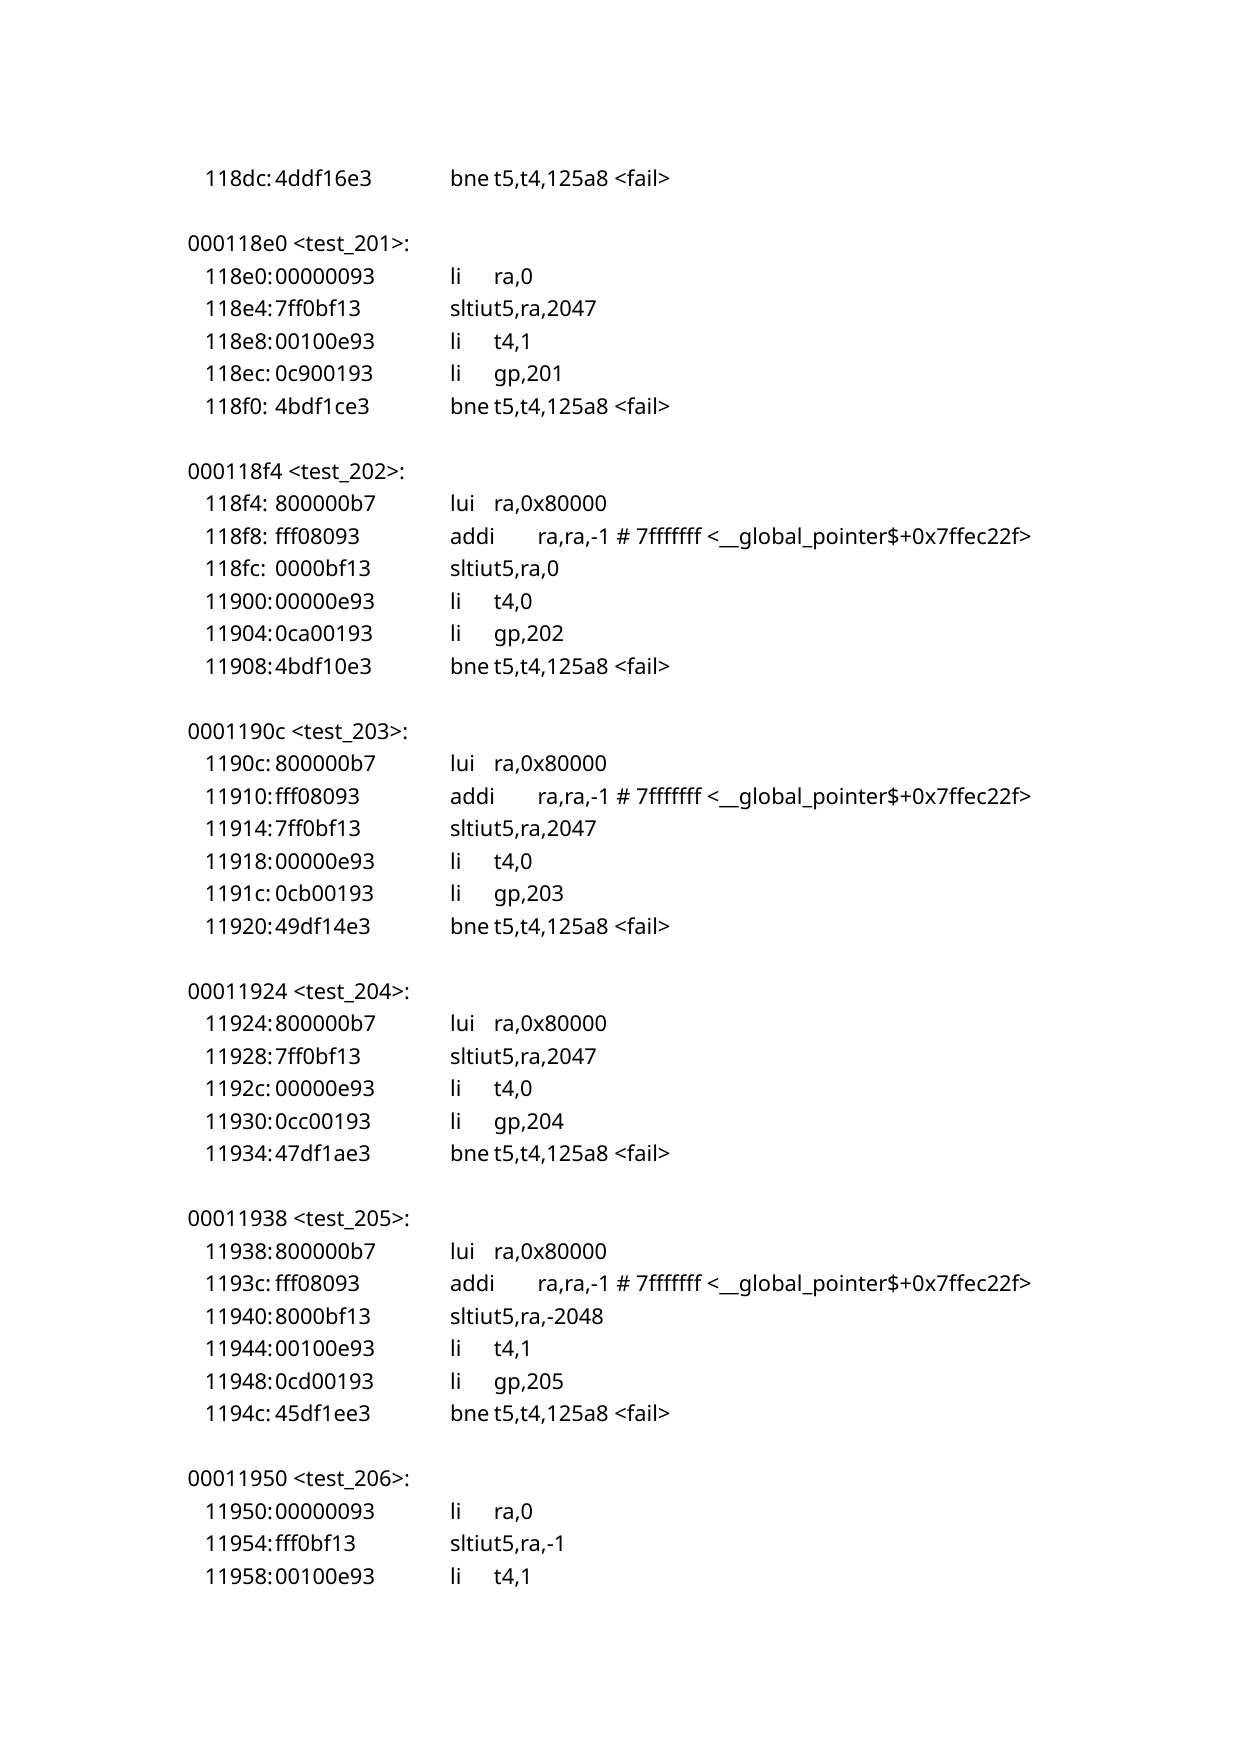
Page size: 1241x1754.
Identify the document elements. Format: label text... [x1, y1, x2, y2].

text 11954: fff0bf13 sltiu t5,ra,-1 [187, 1527, 1053, 1559]
text 11924: 800000b7 lui ra,0x80000 [187, 1007, 1053, 1039]
text 1192c: 00000e93 li t4,0 [187, 1072, 1053, 1104]
text 11908: 4bdf10e3 bne t5,t4,125a8 <fail> [187, 649, 1053, 682]
text 000118f4 <test_202>: [187, 454, 1053, 487]
text 000118e0 <test_201>: [187, 227, 1053, 259]
text 11948: 0cd00193 li gp,205 [187, 1364, 1053, 1397]
text 11918: 00000e93 li t4,0 [187, 844, 1053, 877]
text 11928: 7ff0bf13 sltiu t5,ra,2047 [187, 1039, 1053, 1072]
text 1193c: fff08093 addi ra,ra,-1 # 7fffffff <__global_pointer$+0x7ffec22f> [187, 1267, 1053, 1299]
text 11904: 0ca00193 li gp,202 [187, 617, 1053, 649]
text 1194c: 45df1ee3 bne t5,t4,125a8 <fail> [187, 1397, 1053, 1429]
text 0001190c <test_203>: [187, 714, 1053, 747]
text 11938: 800000b7 lui ra,0x80000 [187, 1234, 1053, 1267]
text 118e4: 7ff0bf13 sltiu t5,ra,2047 [187, 292, 1053, 324]
text 11944: 00100e93 li t4,1 [187, 1332, 1053, 1364]
text 118dc: 4ddf16e3 bne t5,t4,125a8 <fail> [187, 162, 1053, 194]
text 00011950 <test_206>: [187, 1462, 1053, 1494]
text 118fc: 0000bf13 sltiu t5,ra,0 [187, 552, 1053, 584]
text 11910: fff08093 addi ra,ra,-1 # 7fffffff <__global_pointer$+0x7ffec22f> [187, 779, 1053, 812]
text 118e0: 00000093 li ra,0 [187, 259, 1053, 292]
text 11934: 47df1ae3 bne t5,t4,125a8 <fail> [187, 1137, 1053, 1169]
text 11920: 49df14e3 bne t5,t4,125a8 <fail> [187, 909, 1053, 942]
text 118f8: fff08093 addi ra,ra,-1 # 7fffffff <__global_pointer$+0x7ffec22f> [187, 519, 1053, 552]
text 1190c: 800000b7 lui ra,0x80000 [187, 747, 1053, 779]
text 118f4: 800000b7 lui ra,0x80000 [187, 487, 1053, 519]
text 11940: 8000bf13 sltiu t5,ra,-2048 [187, 1299, 1053, 1332]
text 11914: 7ff0bf13 sltiu t5,ra,2047 [187, 812, 1053, 844]
text 1191c: 0cb00193 li gp,203 [187, 877, 1053, 909]
text 00011924 <test_204>: [187, 974, 1053, 1007]
text 11930: 0cc00193 li gp,204 [187, 1104, 1053, 1137]
text 11950: 00000093 li ra,0 [187, 1494, 1053, 1527]
text 118f0: 4bdf1ce3 bne t5,t4,125a8 <fail> [187, 389, 1053, 422]
text 11900: 00000e93 li t4,0 [187, 584, 1053, 617]
text 118e8: 00100e93 li t4,1 [187, 324, 1053, 357]
text 118ec: 0c900193 li gp,201 [187, 357, 1053, 389]
text 11958: 00100e93 li t4,1 [187, 1559, 1053, 1592]
text 00011938 <test_205>: [187, 1202, 1053, 1234]
